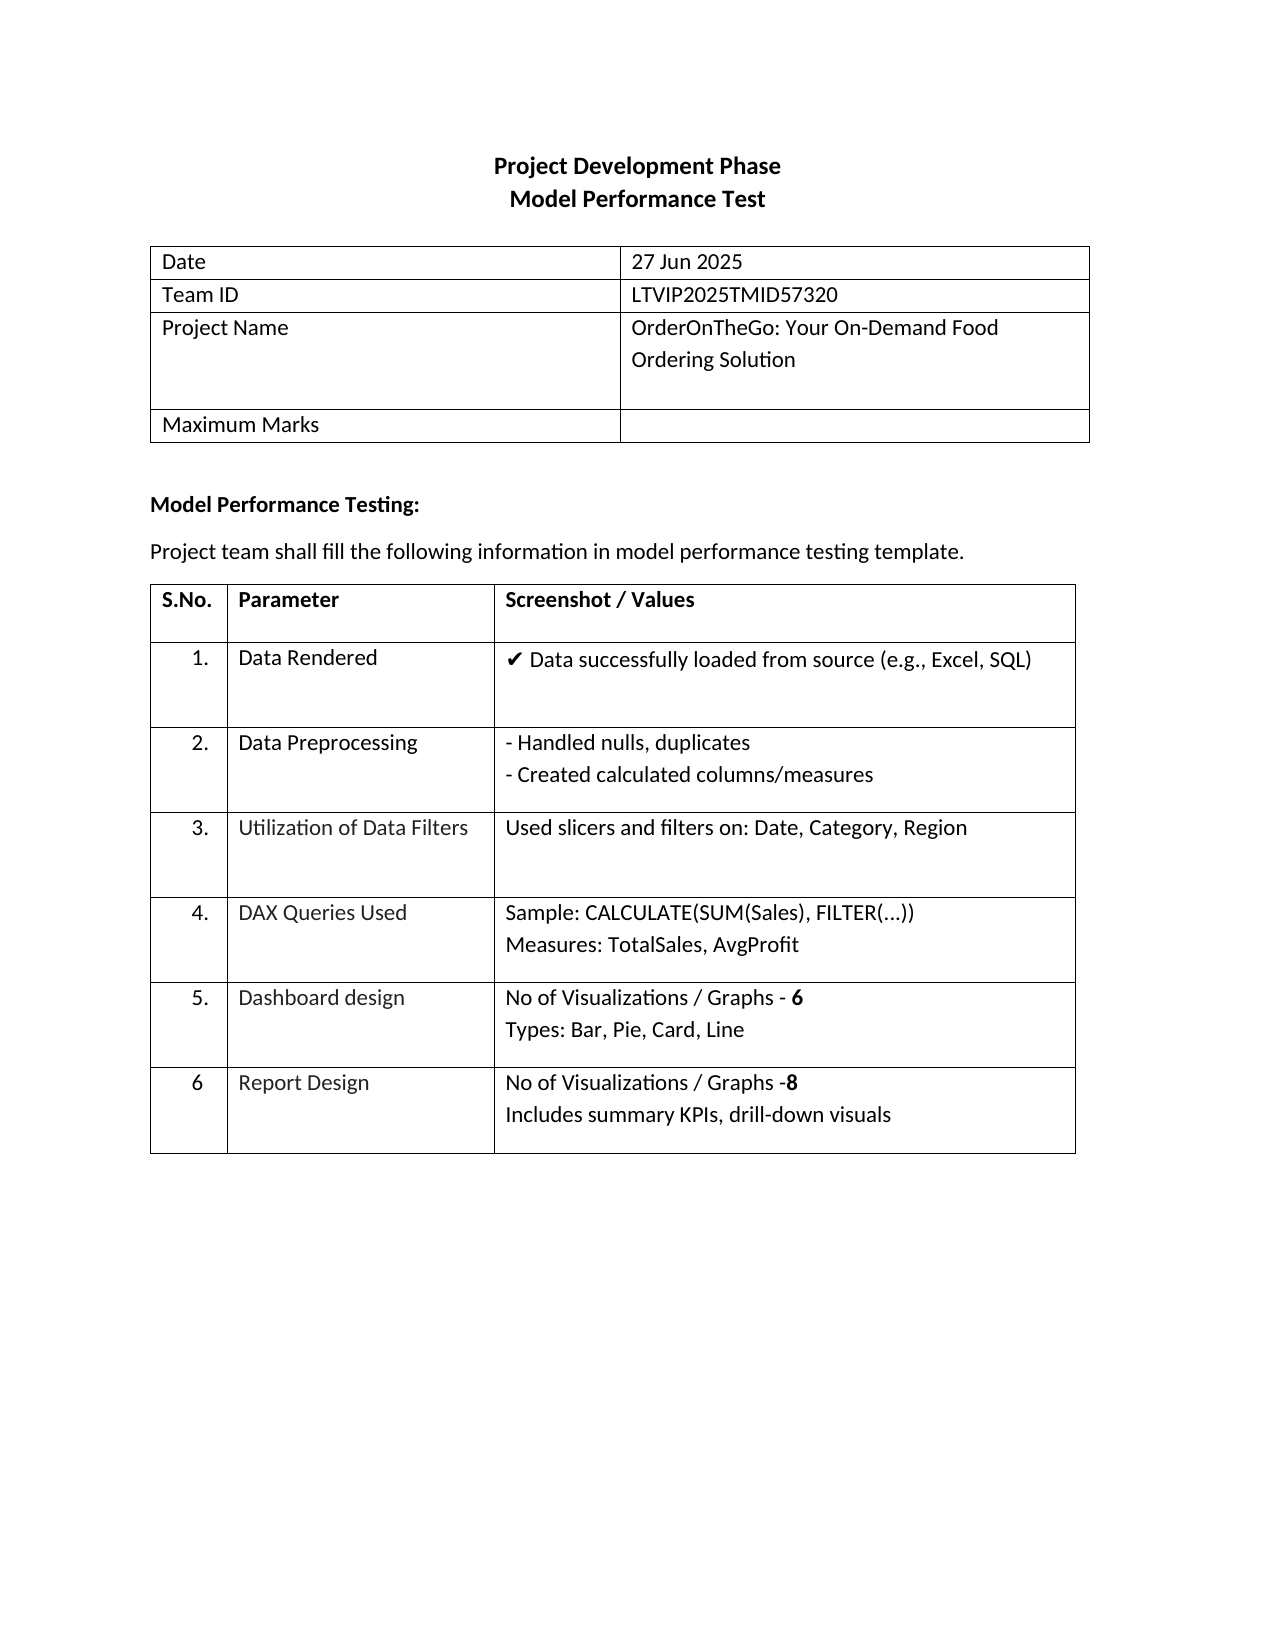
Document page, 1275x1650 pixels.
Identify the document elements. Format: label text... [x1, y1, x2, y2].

table_cell 5. [151, 983, 227, 1067]
table_cell LTVIP2025TMID57320 [621, 280, 1089, 312]
text Project Development Phase [150, 150, 1125, 181]
table_cell Team ID [151, 280, 620, 312]
table_cell No of Visualizations / Graphs - 6 Types: Bar, Pie, Card, Line [495, 983, 1075, 1067]
table_cell [151, 728, 227, 812]
table_cell Dashboard design [228, 983, 494, 1067]
table_cell 4. [151, 898, 227, 982]
table_cell Used slicers and filters on: Date, Category, Region [495, 813, 1075, 897]
table_cell Sample: CALCULATE(SUM(Sales), FILTER(...)) Measures: TotalSales, AvgProfit [495, 898, 1075, 982]
table_cell OrderOnTheGo: Your On-Demand Food Ordering Solution [621, 313, 1089, 409]
table_cell DAX Queries Used [228, 898, 494, 982]
table_cell 3. [151, 813, 227, 897]
table_cell Maximum Marks [151, 410, 620, 442]
table_header Date [151, 247, 620, 279]
table_cell Project Name [151, 313, 620, 409]
table_header Parameter [228, 585, 494, 642]
table_cell Data Rendered [228, 643, 494, 727]
table_cell ✔️ Data successfully loaded from source (e.g., Excel, SQL) [495, 643, 1075, 727]
table_cell Utilization of Data Filters [228, 813, 494, 897]
text Model Performance Testing: [150, 490, 1125, 518]
table_cell [151, 643, 227, 727]
text Model Performance Test [150, 183, 1125, 213]
table_header Screenshot / Values [495, 585, 1075, 642]
table_cell No of Visualizations / Graphs -8 Includes summary KPIs, drill-down visuals [495, 1068, 1075, 1152]
table_header 27 Jun 2025 [621, 247, 1089, 279]
table_cell Report Design [228, 1068, 494, 1152]
table_cell - Handled nulls, duplicates - Created calculated columns/measures [495, 728, 1075, 812]
table_cell 6 [151, 1068, 227, 1152]
text Project team shall fill the following information in model performance testing template. [150, 537, 1125, 565]
table_header S.No. [151, 585, 227, 642]
table_cell Data Preprocessing [228, 728, 494, 812]
table_cell [621, 410, 1089, 442]
